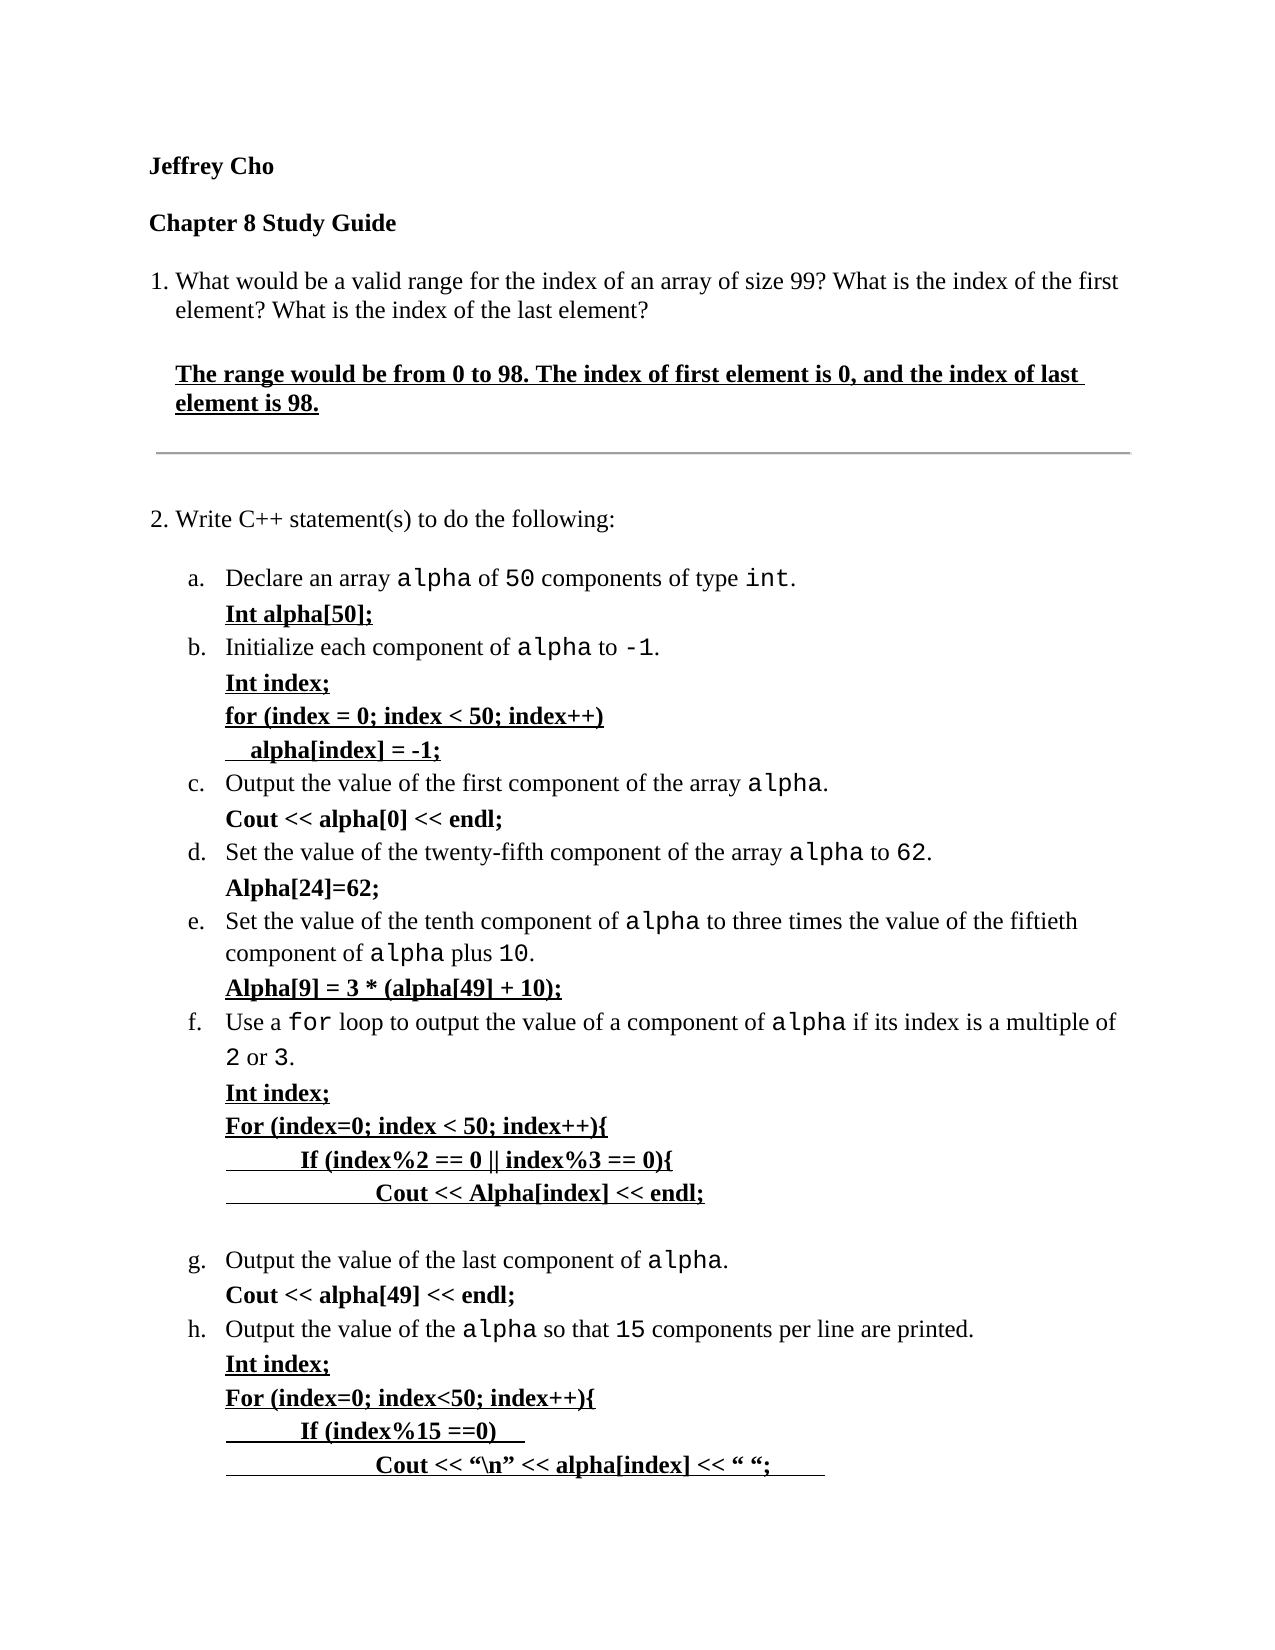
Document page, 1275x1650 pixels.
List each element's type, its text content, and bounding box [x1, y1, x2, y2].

list Output the value of the last component of alpha. [188, 1245, 1132, 1276]
text Int alpha[50]; [225, 599, 1132, 628]
list Set the value of the twenty-fifth component of the array alpha to 62. [188, 837, 1132, 868]
text Alpha[24]=62; [225, 873, 1132, 901]
list What would be a valid range for the index of an array of size 99? What is the index of the first element? What is the index of the last element? [150, 266, 1128, 324]
text Int index; [225, 1349, 1132, 1378]
text Int index; [225, 1078, 1128, 1107]
text For (index=0; index < 50; index++){ [225, 1111, 1128, 1140]
text Jeffrey Cho [148, 151, 1128, 180]
list Set the value of the tenth component of alpha to three times the value of the fiftieth component of alpha plus 10. [188, 906, 1132, 969]
text Cout << alpha[49] << endl; [225, 1281, 1132, 1309]
list Output the value of the first component of the array alpha. [188, 768, 1132, 799]
list Initialize each component of alpha to -1. [188, 632, 1132, 663]
list Output the value of the alpha so that 15 components per line are printed. [188, 1314, 1132, 1345]
text Cout << Alpha[index] << endl; [225, 1178, 1128, 1207]
text for (index = 0; index < 50; index++) [225, 701, 1132, 730]
text alpha[index] = -1; [225, 735, 1132, 763]
text Cout << “\n” << alpha[index] << “ “; [225, 1450, 1132, 1478]
list Write C++ statement(s) to do the following: [150, 504, 1128, 533]
text 2 or 3. [225, 1042, 1128, 1073]
list Use a for loop to output the value of a component of alpha if its index is a multiple of [188, 1007, 1132, 1038]
list Declare an array alpha of 50 components of type int. [188, 563, 1132, 594]
text If (index%2 == 0 || index%3 == 0){ [225, 1145, 1128, 1173]
text Chapter 8 Study Guide [148, 208, 1128, 237]
text Alpha[9] = 3 * (alpha[49] + 10); [225, 973, 1132, 1002]
text Int index; [225, 668, 1132, 697]
text If (index%15 ==0) [225, 1416, 1132, 1445]
text For (index=0; index<50; index++){ [225, 1383, 1132, 1412]
text The range would be from 0 to 98. The index of first element is 0, and the index of last element is 98. [175, 359, 1128, 417]
text Cout << alpha[0] << endl; [225, 804, 1132, 832]
